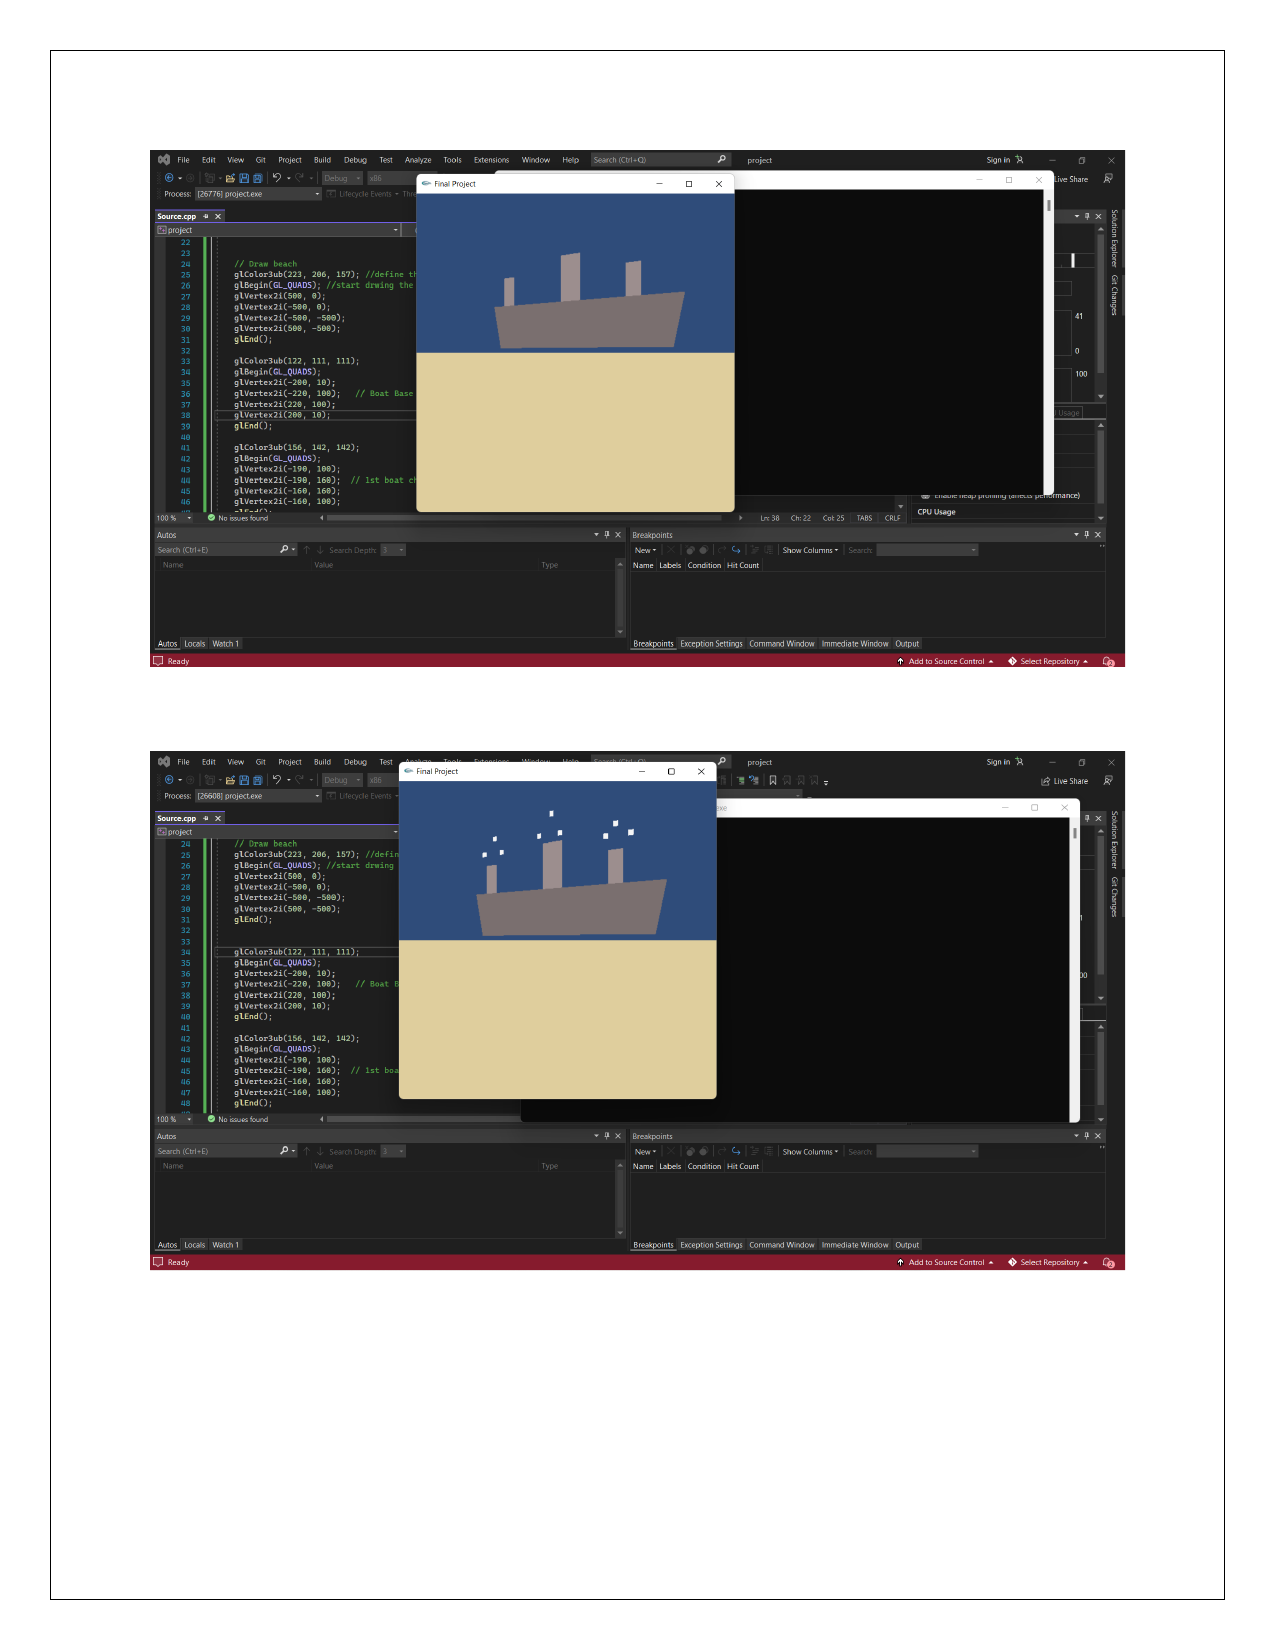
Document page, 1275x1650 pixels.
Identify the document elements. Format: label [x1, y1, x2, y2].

picture [150, 150, 1125, 667]
picture [150, 751, 1125, 1271]
